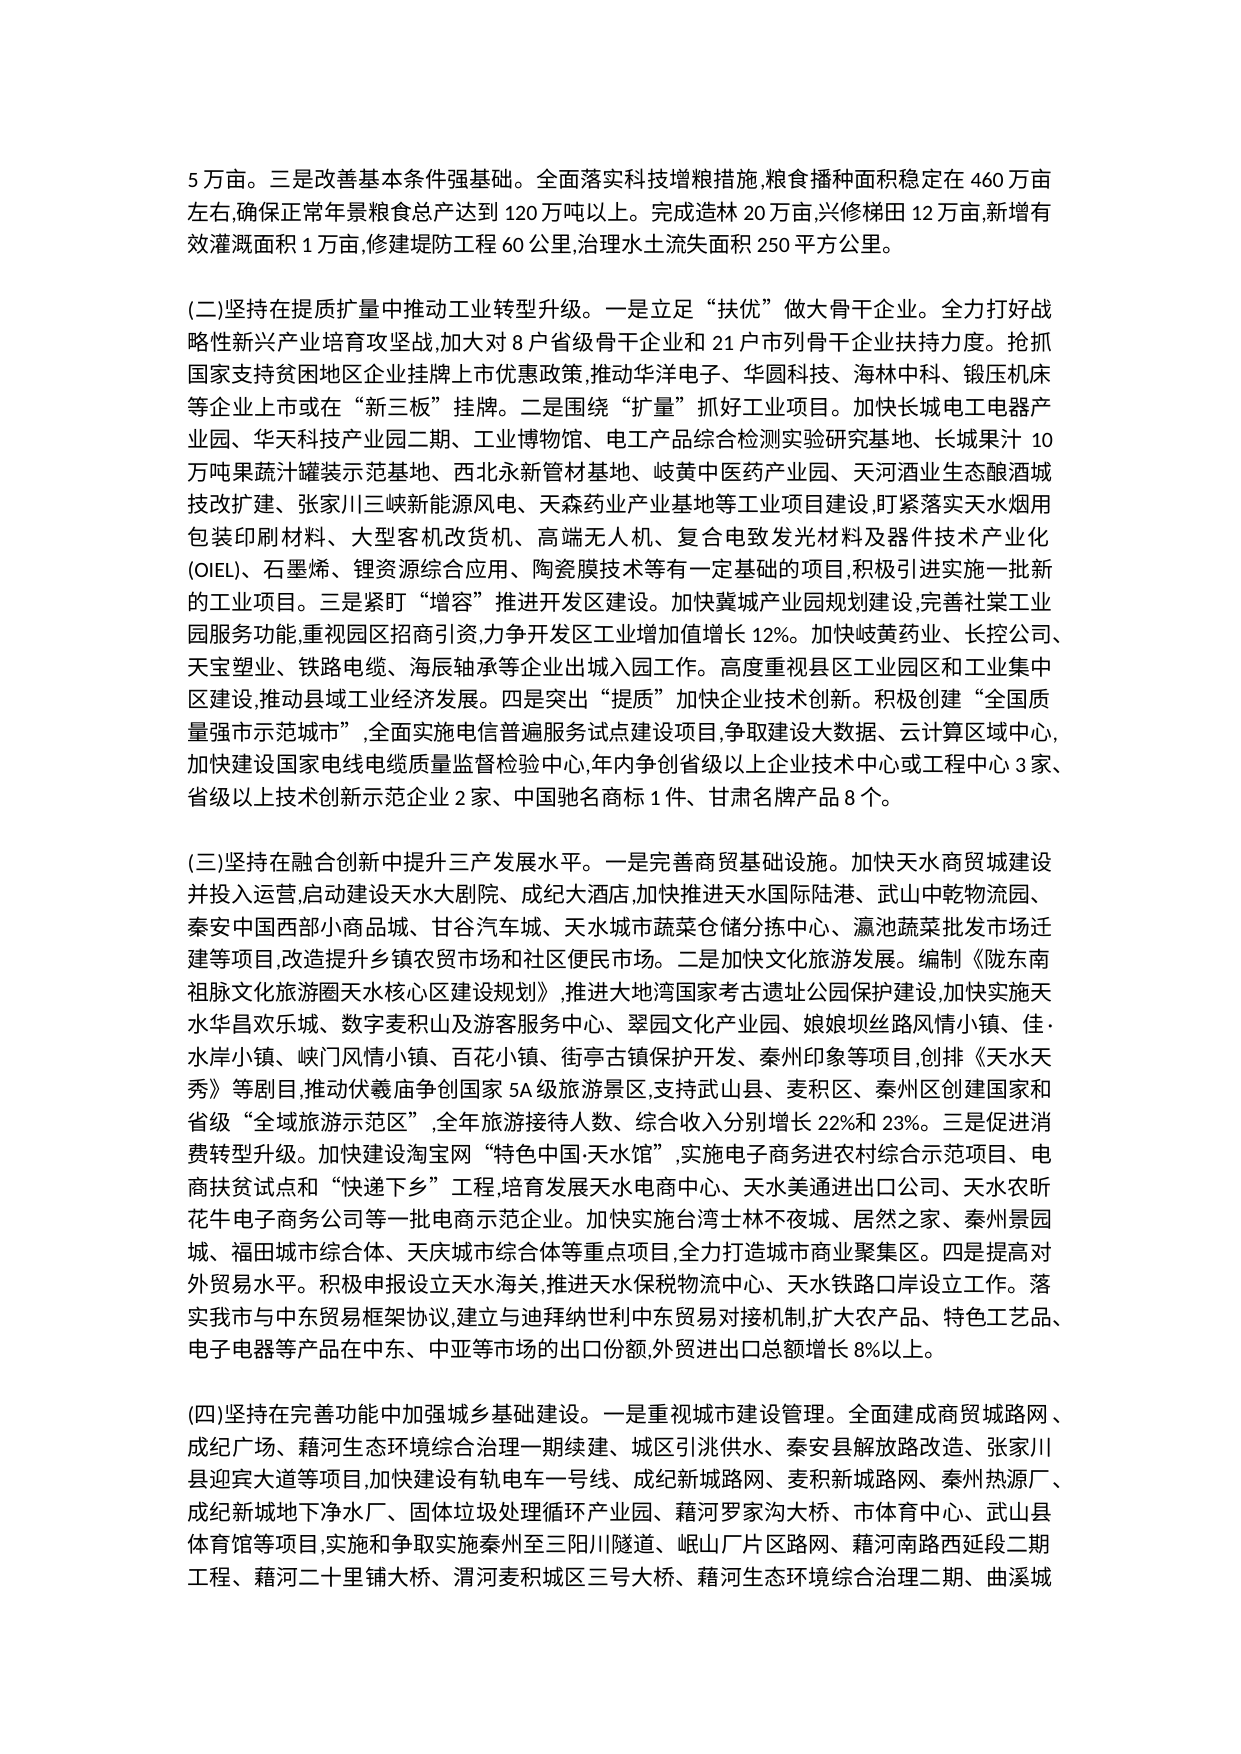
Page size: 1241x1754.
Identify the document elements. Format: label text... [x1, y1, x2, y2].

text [187, 1397, 1053, 1592]
text (二)坚持在提质扩量中推动工业转型升级。一是立足“扶优”做大骨干企业。全力打好战略性新兴产业培育攻坚战,加大对8户省级骨干企业和21户市列骨干企业扶持力度。抢抓国家支持贫困地区企业挂牌上市优惠政策,推动华洋电子、华圆科技、海林中科、锻压机床等企业上市或在“新三板”挂牌。二是围绕“扩量”抓好工业项目。加快长城电工电器产业园、华天科技产业园二期、工业博物馆、电工产品综合检测实验研究基地、长城果汁10万吨果蔬汁罐装示范基地、西北永新管材基地、岐黄中医药产业园、天河酒业生态酿酒城技改扩建、张家川三峡新能源风电、天森药业产业基地等工业项目建设,盯紧落实天水烟用包装印刷材料、大型客机改货机、高端无人机、复合电致发光材料及器件技术产业化(OIEL)、石墨烯、锂资源综合应用、陶瓷膜技术等有一定基础的项目,积极引进实施一批新的工业项目。三是紧盯“增容”推进开发区建设。加快冀城产业园规划建设,完善社棠工业园服务功能,重视园区招商引资,力争开发区工业增加值增长12%。加快岐黄药业、长控公司、天宝塑业、铁路电缆、海辰轴承等企业出城入园工作。高度重视县区工业园区和工业集中区建设,推动县域工业经济发展。四是突出“提质”加快企业技术创新。积极创建“全国质量强市示范城市”,全面实施电信普遍服务试点建设项目,争取建设大数据、云计算区域中心,加快建设国家电线电缆质量监督检验中心,年内争创省级以上企业技术中心或工程中心3家、省级以上技术创新示范企业2家、中国驰名商标1件、甘肃名牌产品8个。 [187, 292, 1053, 812]
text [187, 162, 1053, 259]
text (三)坚持在融合创新中提升三产发展水平。一是完善商贸基础设施。加快天水商贸城建设并投入运营,启动建设天水大剧院、成纪大酒店,加快推进天水国际陆港、武山中乾物流园、秦安中国西部小商品城、甘谷汽车城、天水城市蔬菜仓储分拣中心、瀛池蔬菜批发市场迁建等项目,改造提升乡镇农贸市场和社区便民市场。二是加快文化旅游发展。编制《陇东南祖脉文化旅游圈天水核心区建设规划》,推进大地湾国家考古遗址公园保护建设,加快实施天水华昌欢乐城、数字麦积山及游客服务中心、翠园文化产业园、娘娘坝丝路风情小镇、佳·水岸小镇、峡门风情小镇、百花小镇、街亭古镇保护开发、秦州印象等项目,创排《天水天秀》等剧目,推动伏羲庙争创国家5A级旅游景区,支持武山县、麦积区、秦州区创建国家和省级“全域旅游示范区”,全年旅游接待人数、综合收入分别增长22%和23%。三是促进消费转型升级。加快建设淘宝网“特色中国·天水馆”,实施电子商务进农村综合示范项目、电商扶贫试点和“快递下乡”工程,培育发展天水电商中心、天水美通进出口公司、天水农昕花牛电子商务公司等一批电商示范企业。加快实施台湾士林不夜城、居然之家、秦州景园城、福田城市综合体、天庆城市综合体等重点项目,全力打造城市商业聚集区。四是提高对外贸易水平。积极申报设立天水海关,推进天水保税物流中心、天水铁路口岸设立工作。落实我市与中东贸易框架协议,建立与迪拜纳世利中东贸易对接机制,扩大农产品、特色工艺品、电子电器等产品在中东、中亚等市场的出口份额,外贸进出口总额增长8%以上。 [187, 844, 1053, 1364]
